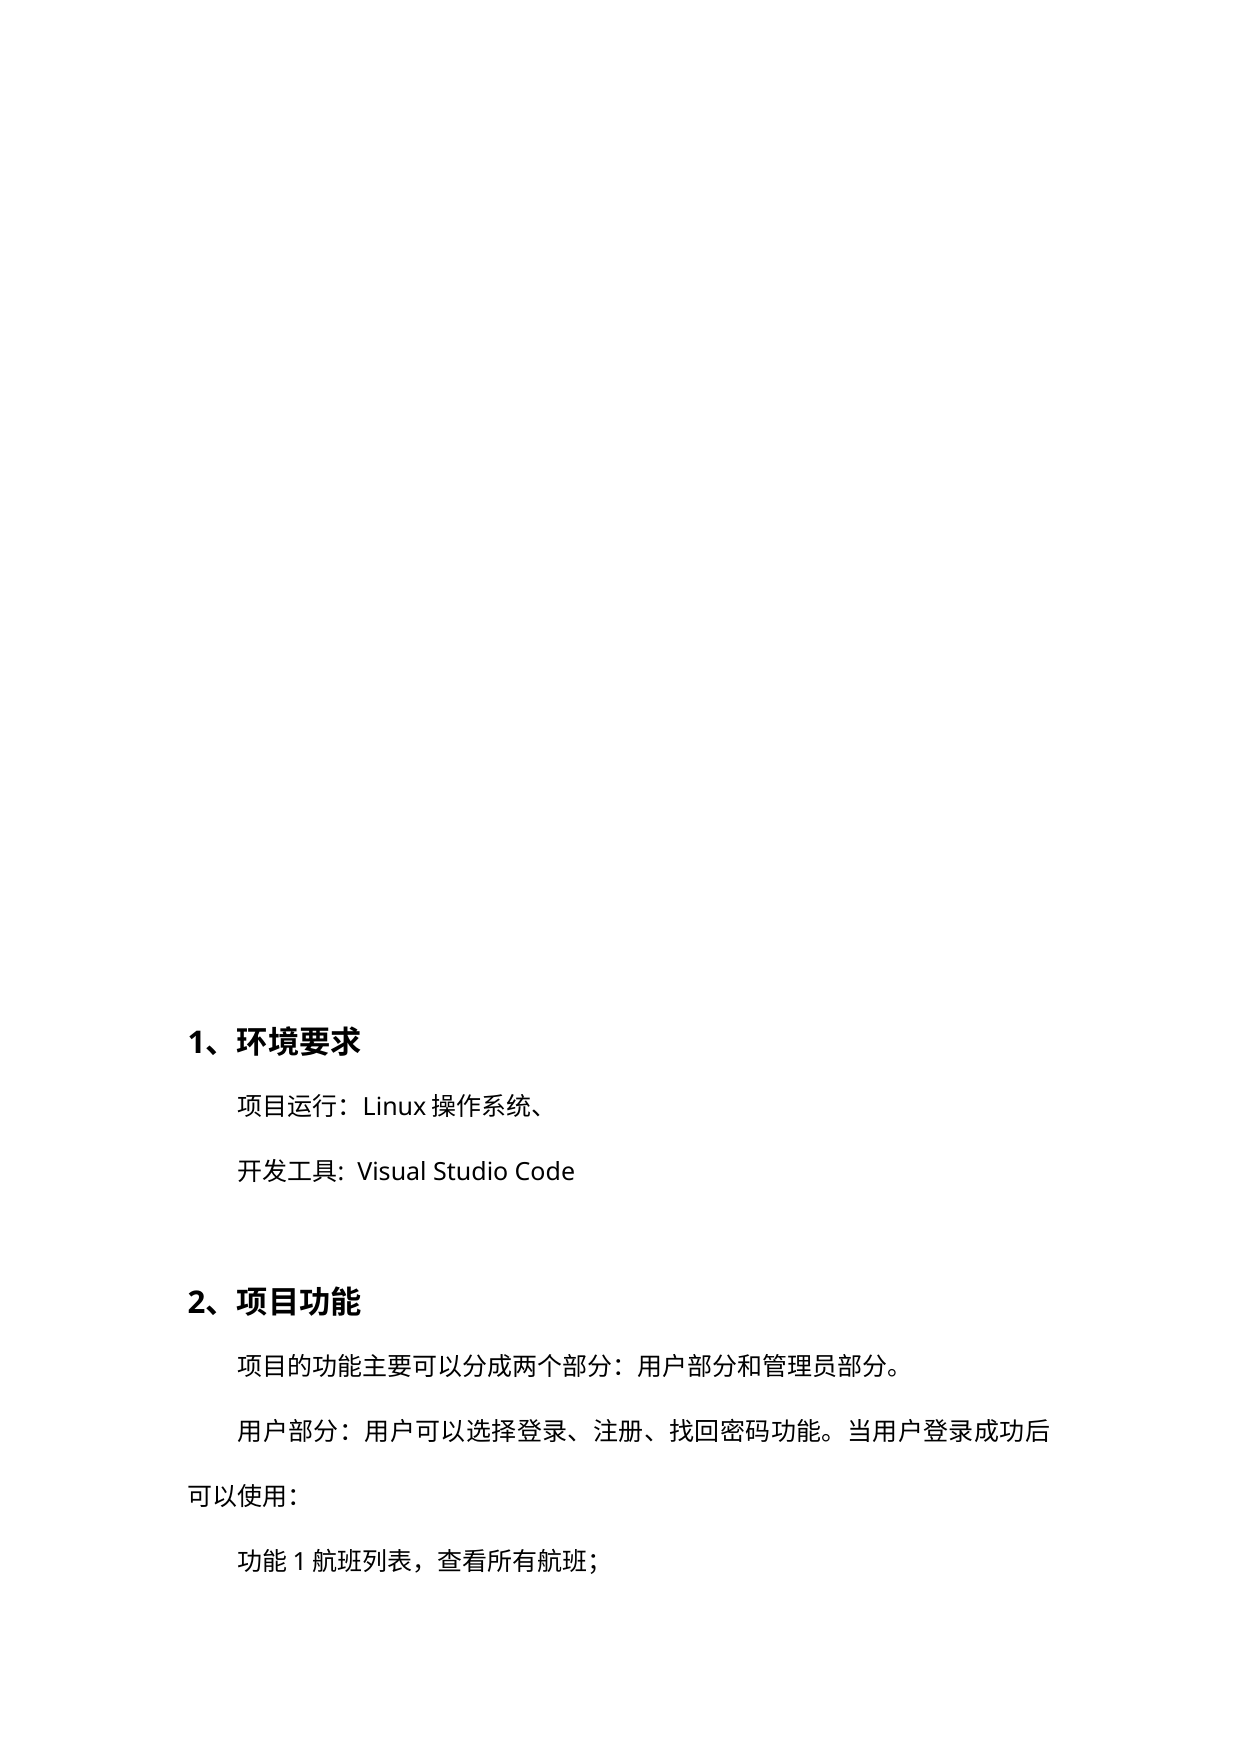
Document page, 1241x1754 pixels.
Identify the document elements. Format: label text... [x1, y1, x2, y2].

text 功能1航班列表，查看所有航班； [187, 1527, 1053, 1592]
text 项目运行：Linux操作系统、 [187, 1072, 1053, 1137]
text 项目的功能主要可以分成两个部分：用户部分和管理员部分。 [187, 1332, 1053, 1397]
text 用户部分：用户可以选择登录、注册、找回密码功能。当用户登录成功后可以使用： [187, 1397, 1053, 1527]
text 1、环境要求 [187, 1007, 1053, 1072]
text 2、项目功能 [187, 1267, 1053, 1332]
text 开发工具: Visual Studio Code [187, 1137, 1053, 1202]
